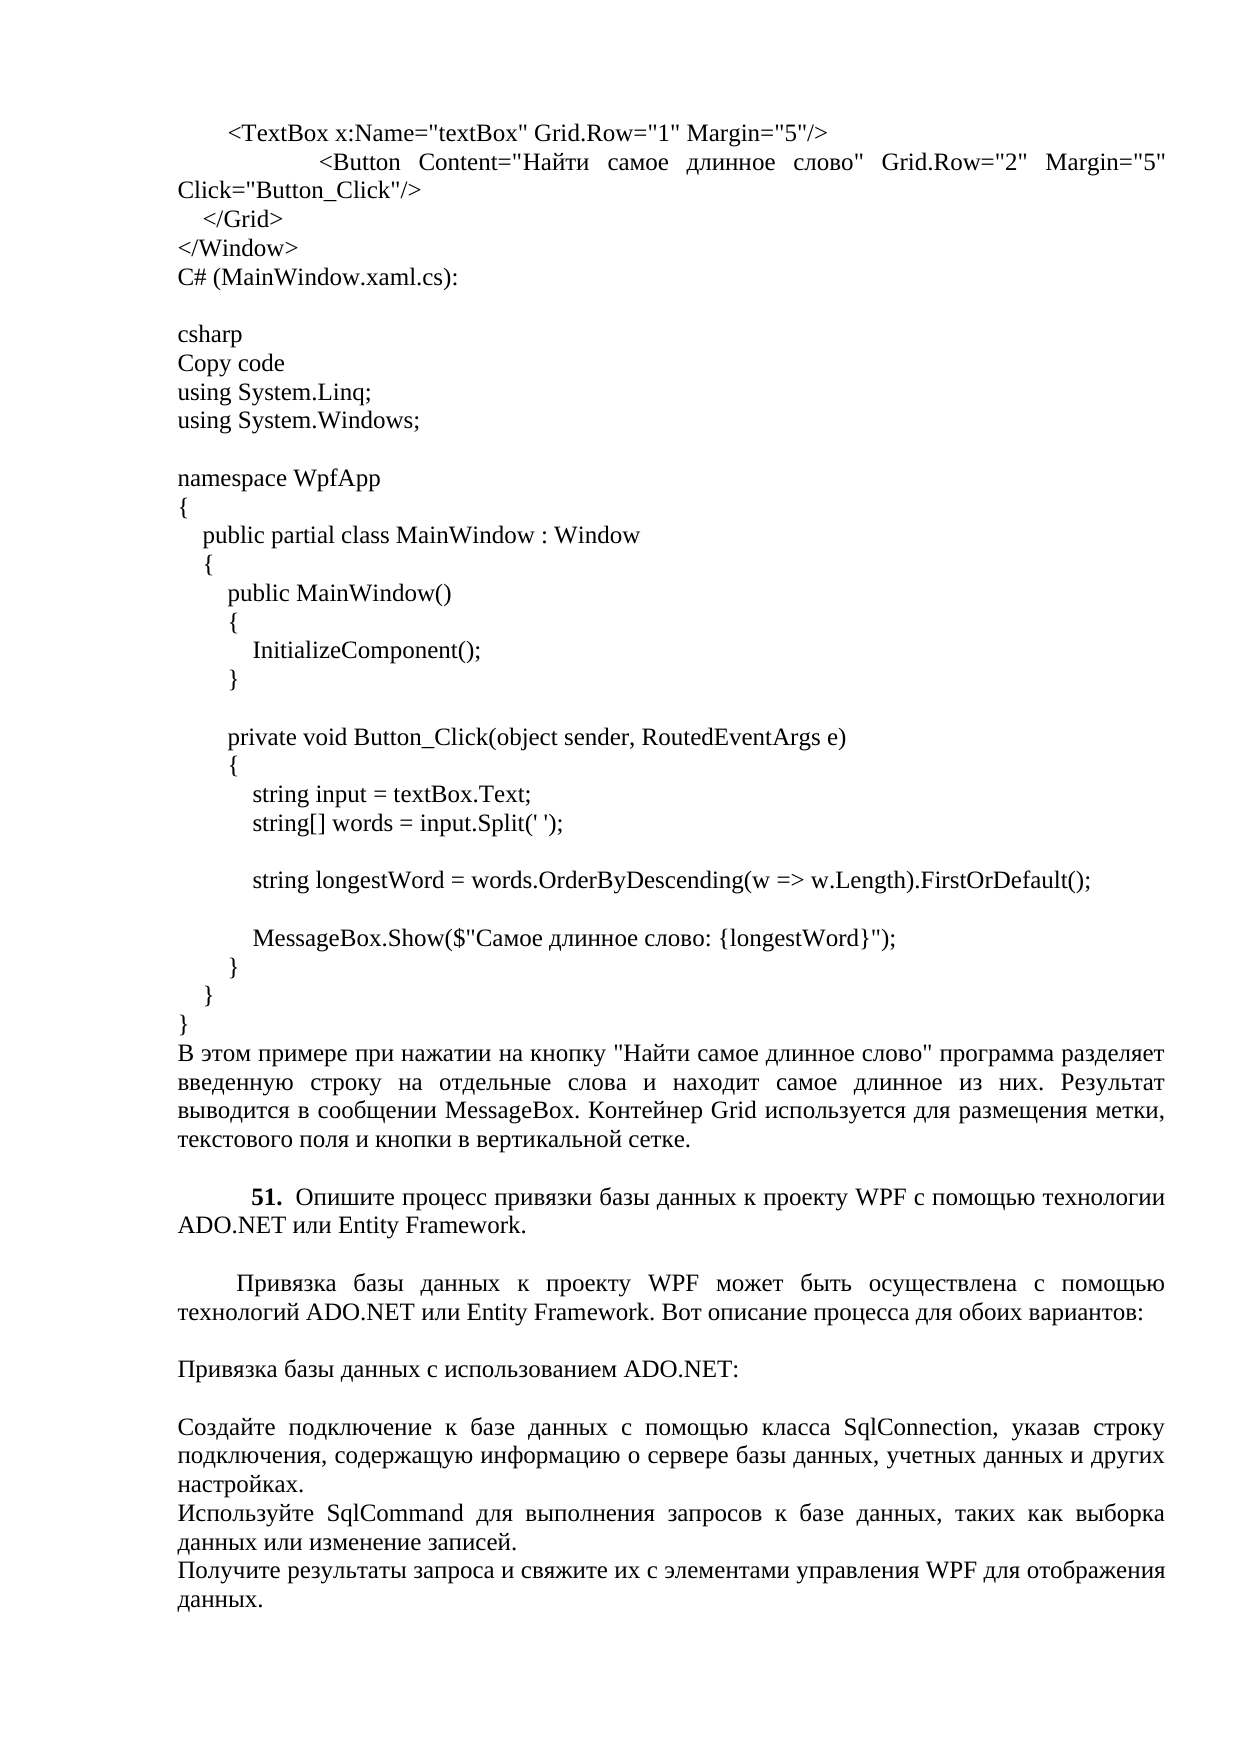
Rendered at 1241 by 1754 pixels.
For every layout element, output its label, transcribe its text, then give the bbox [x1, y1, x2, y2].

text } [177, 981, 1166, 1009]
text string longestWord = words.OrderByDescending(w => w.Length).FirstOrDefault(); [177, 866, 1166, 894]
text { [177, 751, 1166, 779]
text Создайте подключение к базе данных с помощью класса SqlConnection, указав строку подключения, содержащую информацию о сервере базы данных, учетных данных и других настройках. [177, 1412, 1166, 1498]
text public partial class MainWindow : Window [177, 521, 1166, 549]
text namespace WpfApp [177, 463, 1166, 492]
text } [177, 1009, 1166, 1038]
text { [177, 492, 1166, 521]
text { [177, 607, 1166, 636]
text Copy code [177, 348, 1166, 377]
text } [177, 952, 1166, 981]
text { [177, 549, 1166, 578]
text using System.Linq; [177, 377, 1166, 406]
list Опишите процесс привязки базы данных к проекту WPF с помощью технологии ADO.NET или Entity Framework. [177, 1182, 1166, 1239]
text Используйте SqlCommand для выполнения запросов к базе данных, таких как выборка данных или изменение записей. [177, 1498, 1166, 1556]
text csharp [177, 319, 1166, 348]
text string[] words = input.Split(' '); [177, 808, 1166, 837]
text MessageBox.Show($"Самое длинное слово: {longestWord}"); [177, 923, 1166, 952]
text </Window> [177, 233, 1166, 262]
text </Grid> [177, 204, 1166, 233]
text Привязка базы данных к проекту WPF может быть осуществлена с помощью технологий ADO.NET или Entity Framework. Вот описание процесса для обоих вариантов: [177, 1268, 1166, 1326]
text <TextBox x:Name="textBox" Grid.Row="1" Margin="5"/> [177, 118, 1166, 147]
text C# (MainWindow.xaml.cs): [177, 262, 1166, 291]
text InitializeComponent(); [177, 636, 1166, 664]
text Привязка базы данных с использованием ADO.NET: [177, 1354, 1166, 1383]
text <Button Content="Найти самое длинное слово" Grid.Row="2" Margin="5" Click="Button_Click"/> [177, 147, 1166, 204]
text using System.Windows; [177, 406, 1166, 434]
text В этом примере при нажатии на кнопку "Найти самое длинное слово" программа разделяет введенную строку на отдельные слова и находит самое длинное из них. Результат выводится в сообщении MessageBox. Контейнер Grid используется для размещения метки, текстового поля и кнопки в вертикальной сетке. [177, 1038, 1166, 1153]
text string input = textBox.Text; [177, 779, 1166, 808]
text } [177, 664, 1166, 693]
text private void Button_Click(object sender, RoutedEventArgs e) [177, 722, 1166, 751]
text public MainWindow() [177, 578, 1166, 607]
text Получите результаты запроса и свяжите их с элементами управления WPF для отображения данных. [177, 1556, 1166, 1613]
